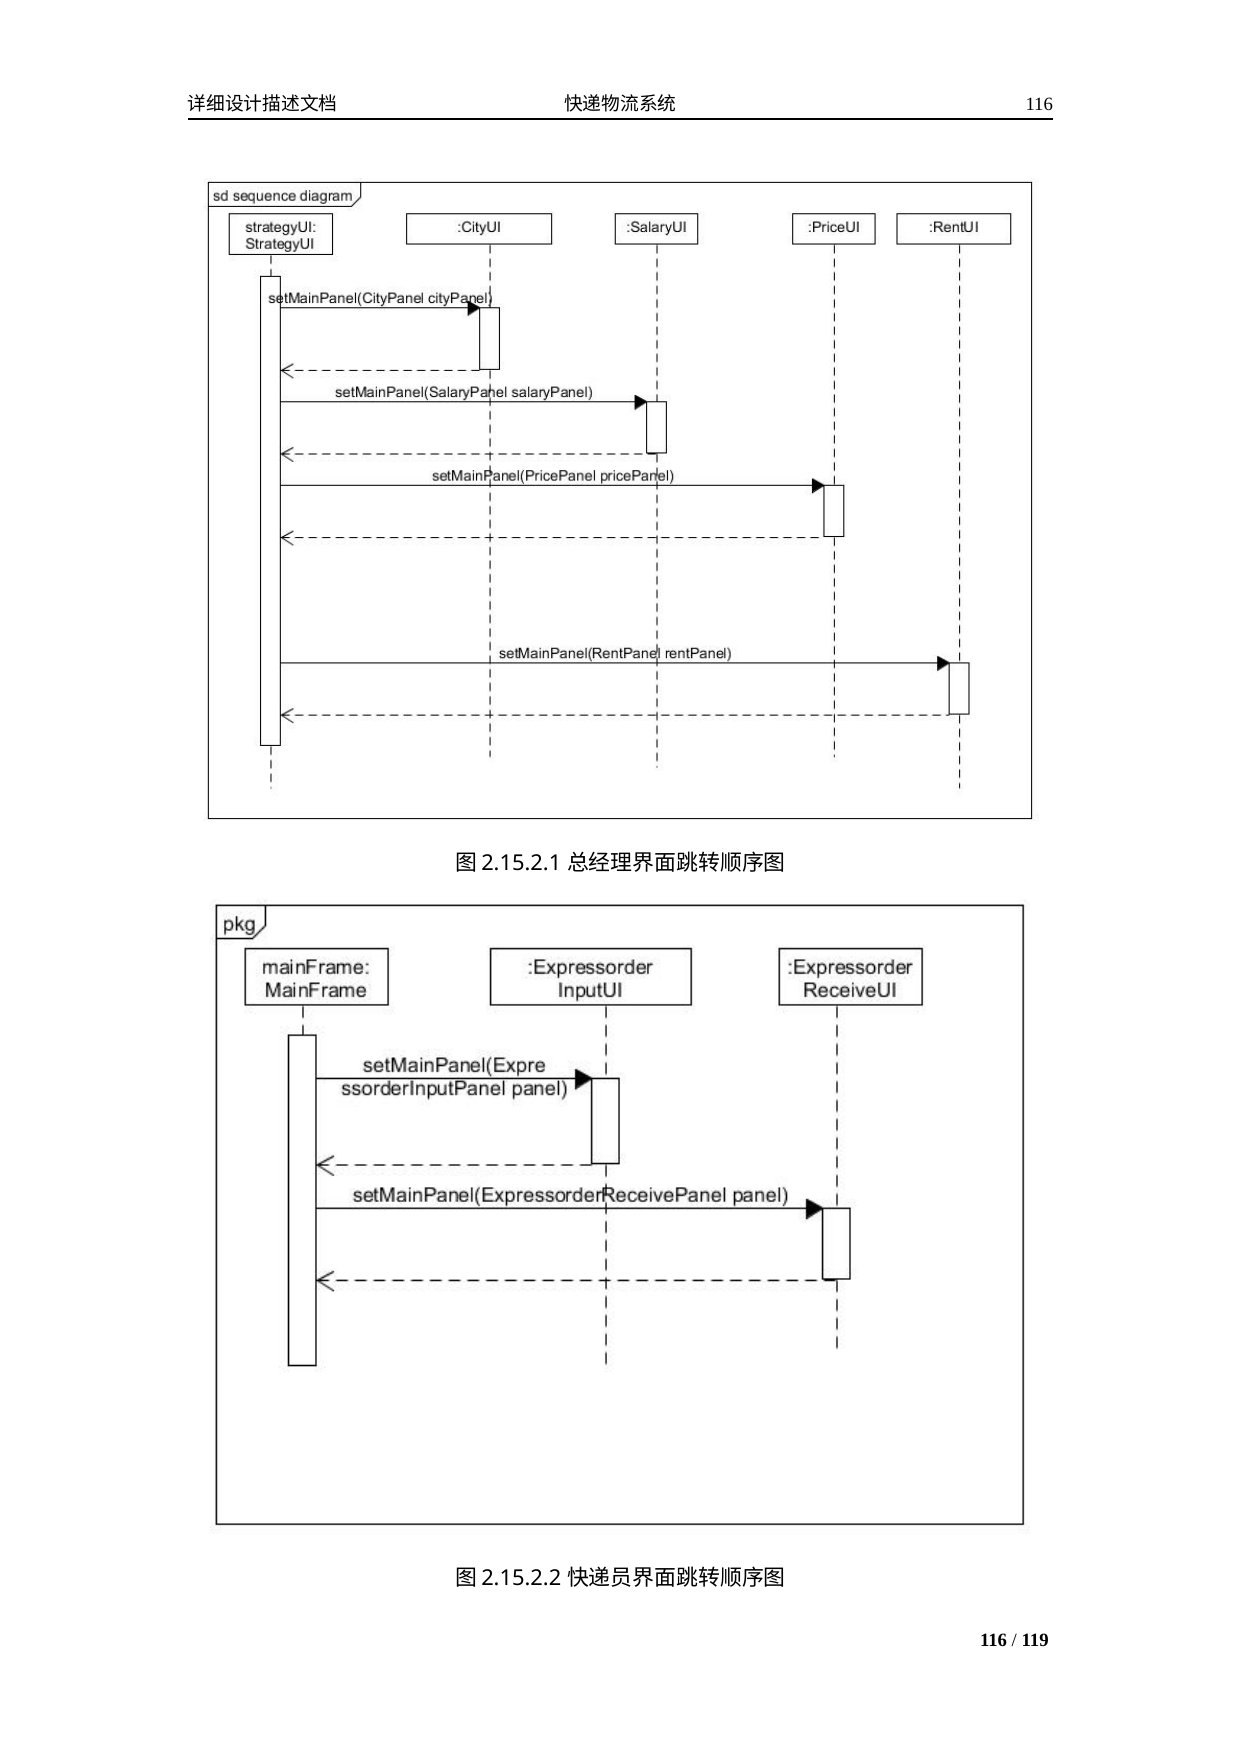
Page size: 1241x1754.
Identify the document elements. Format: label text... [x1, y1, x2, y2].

picture [187, 876, 1053, 1554]
text 图2.15.2.1 总经理界面跳转顺序图 [187, 844, 1053, 876]
picture [187, 162, 1053, 840]
text 图2.15.2.2 快递员界面跳转顺序图 [187, 1559, 1053, 1592]
